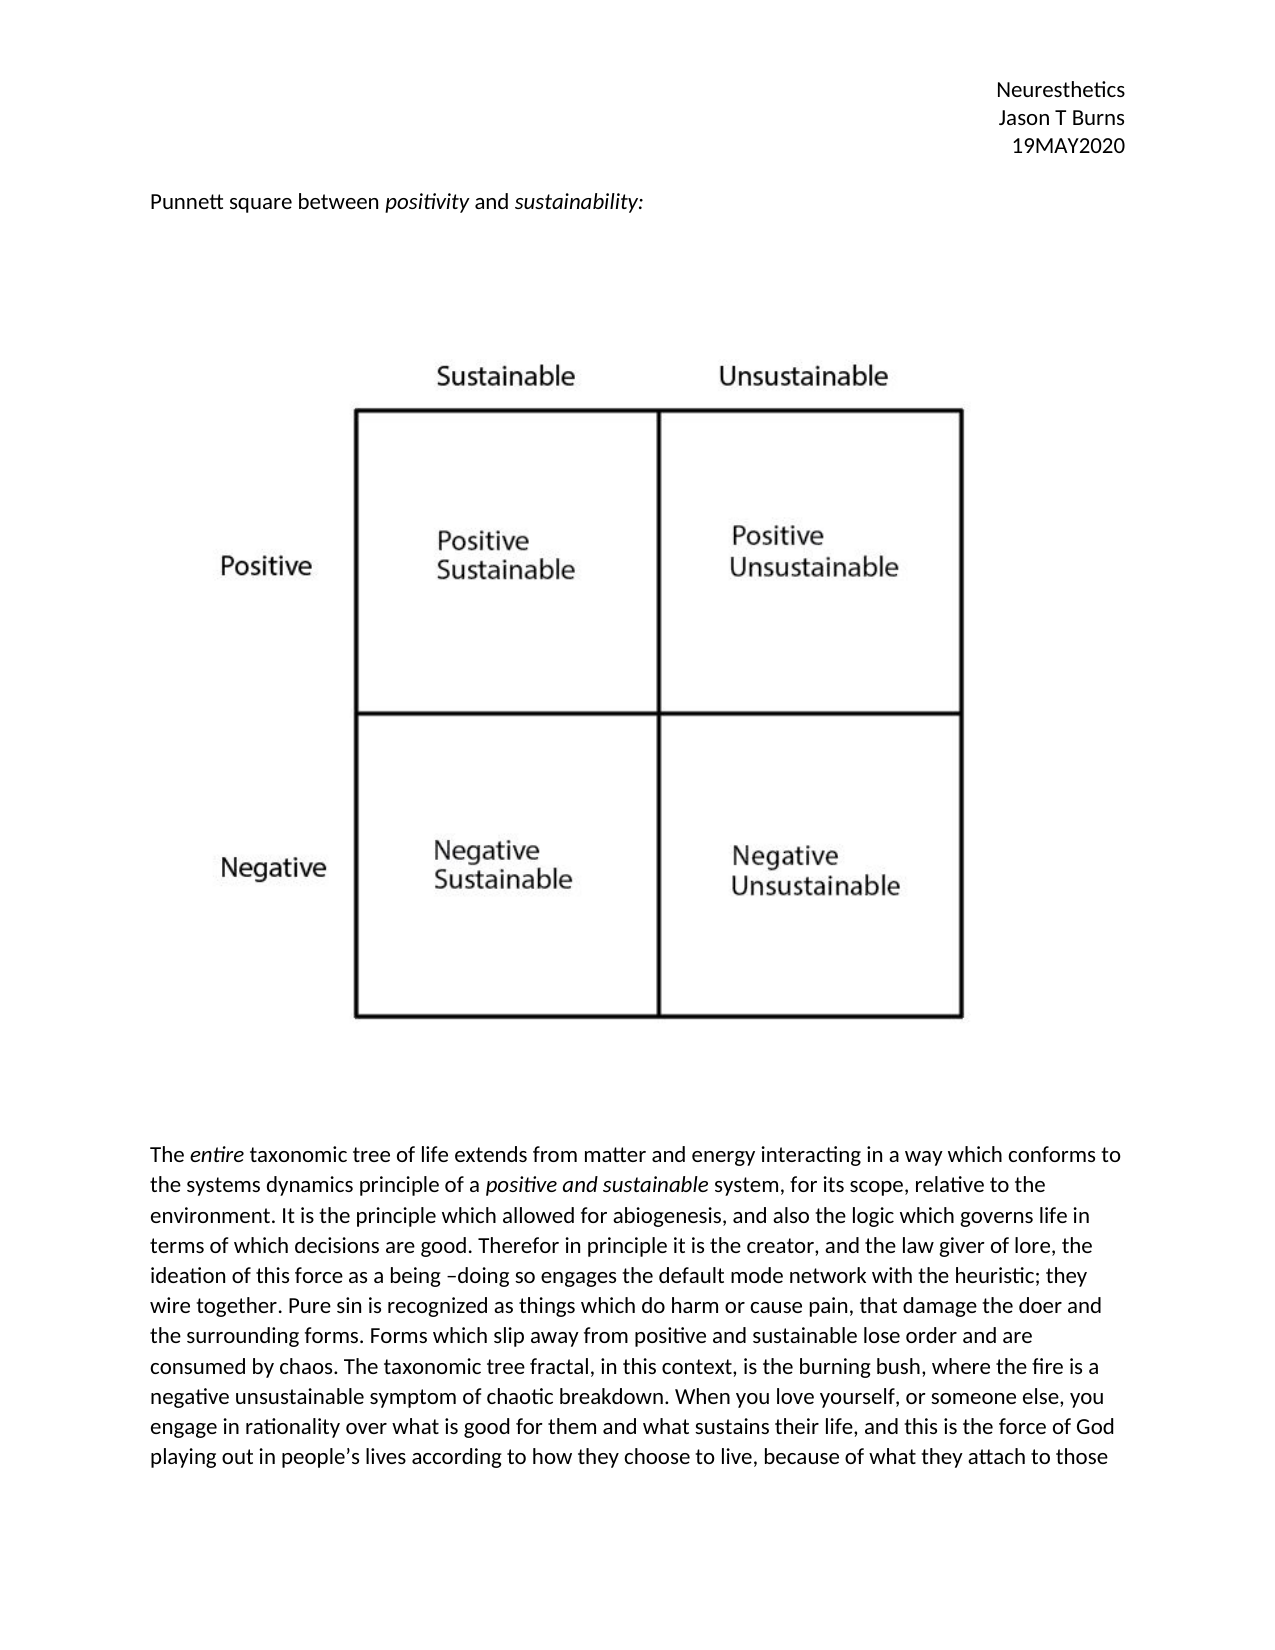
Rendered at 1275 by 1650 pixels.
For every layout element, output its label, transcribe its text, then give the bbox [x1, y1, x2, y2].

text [150, 1140, 1125, 1471]
picture [150, 233, 1100, 1122]
text Punnett square between positivity and sustainability: [150, 187, 1125, 215]
